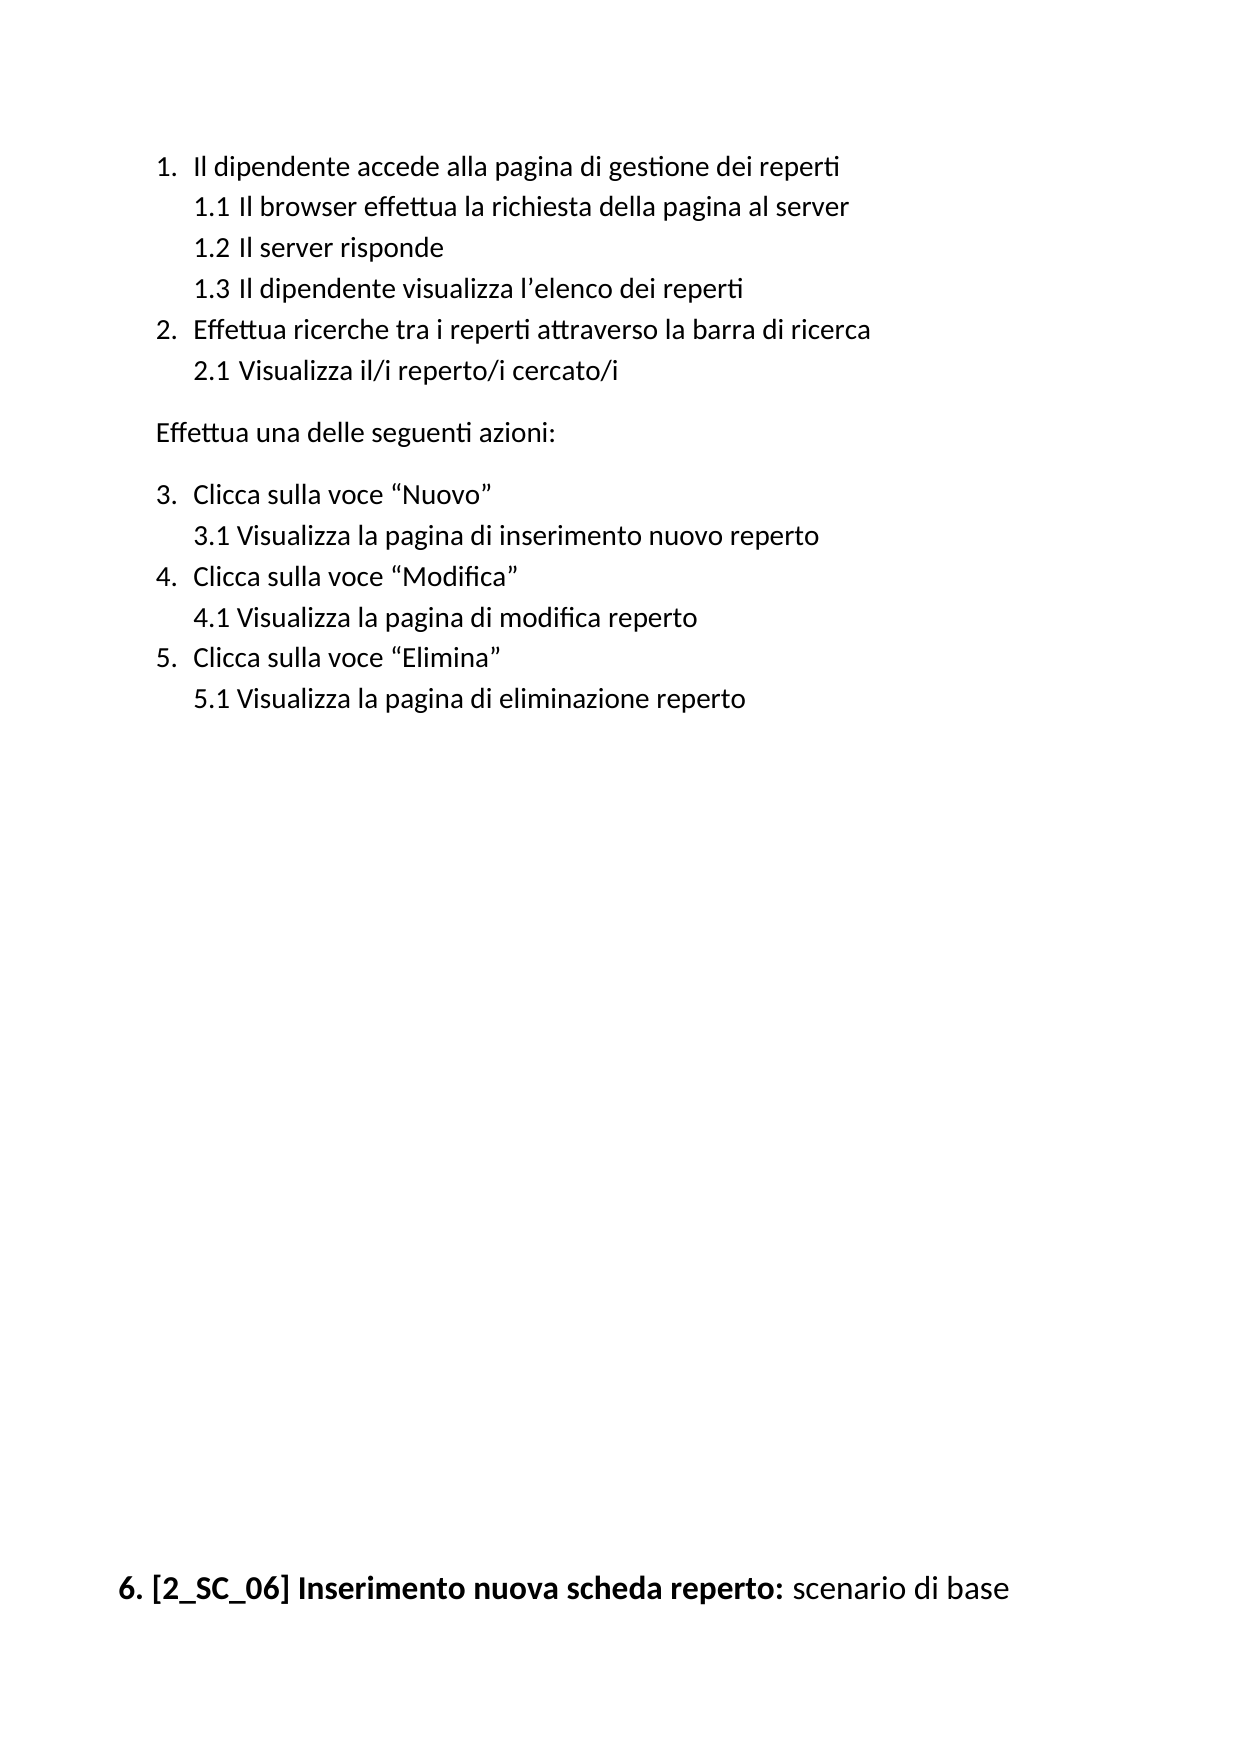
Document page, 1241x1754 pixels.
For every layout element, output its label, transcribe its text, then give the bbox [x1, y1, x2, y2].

list Il browser effettua la richiesta della pagina al server [193, 188, 1122, 224]
list 5.1 Visualizza la pagina di eliminazione reperto [193, 681, 1122, 716]
list Il dipendente visualizza l’elenco dei reperti [193, 270, 1122, 306]
list Visualizza il/i reperto/i cercato/i [193, 352, 1122, 388]
list 3.1 Visualizza la pagina di inserimento nuovo reperto [193, 517, 1122, 552]
list 4.1 Visualizza la pagina di modifica reperto [193, 599, 1122, 634]
list Clicca sulla voce “Elimina” [156, 639, 1122, 675]
list Il dipendente accede alla pagina di gestione dei reperti [156, 148, 1122, 183]
text 6. [2_SC_06] Inserimento nuova scheda reperto: scenario di base [118, 1567, 1122, 1608]
list Clicca sulla voce “Modifica” [156, 558, 1122, 593]
list Clicca sulla voce “Nuovo” [156, 476, 1122, 511]
list Il server risponde [193, 229, 1122, 265]
list Effettua ricerche tra i reperti attraverso la barra di ricerca [156, 311, 1122, 347]
text Effettua una delle seguenti azioni: [156, 414, 1122, 450]
